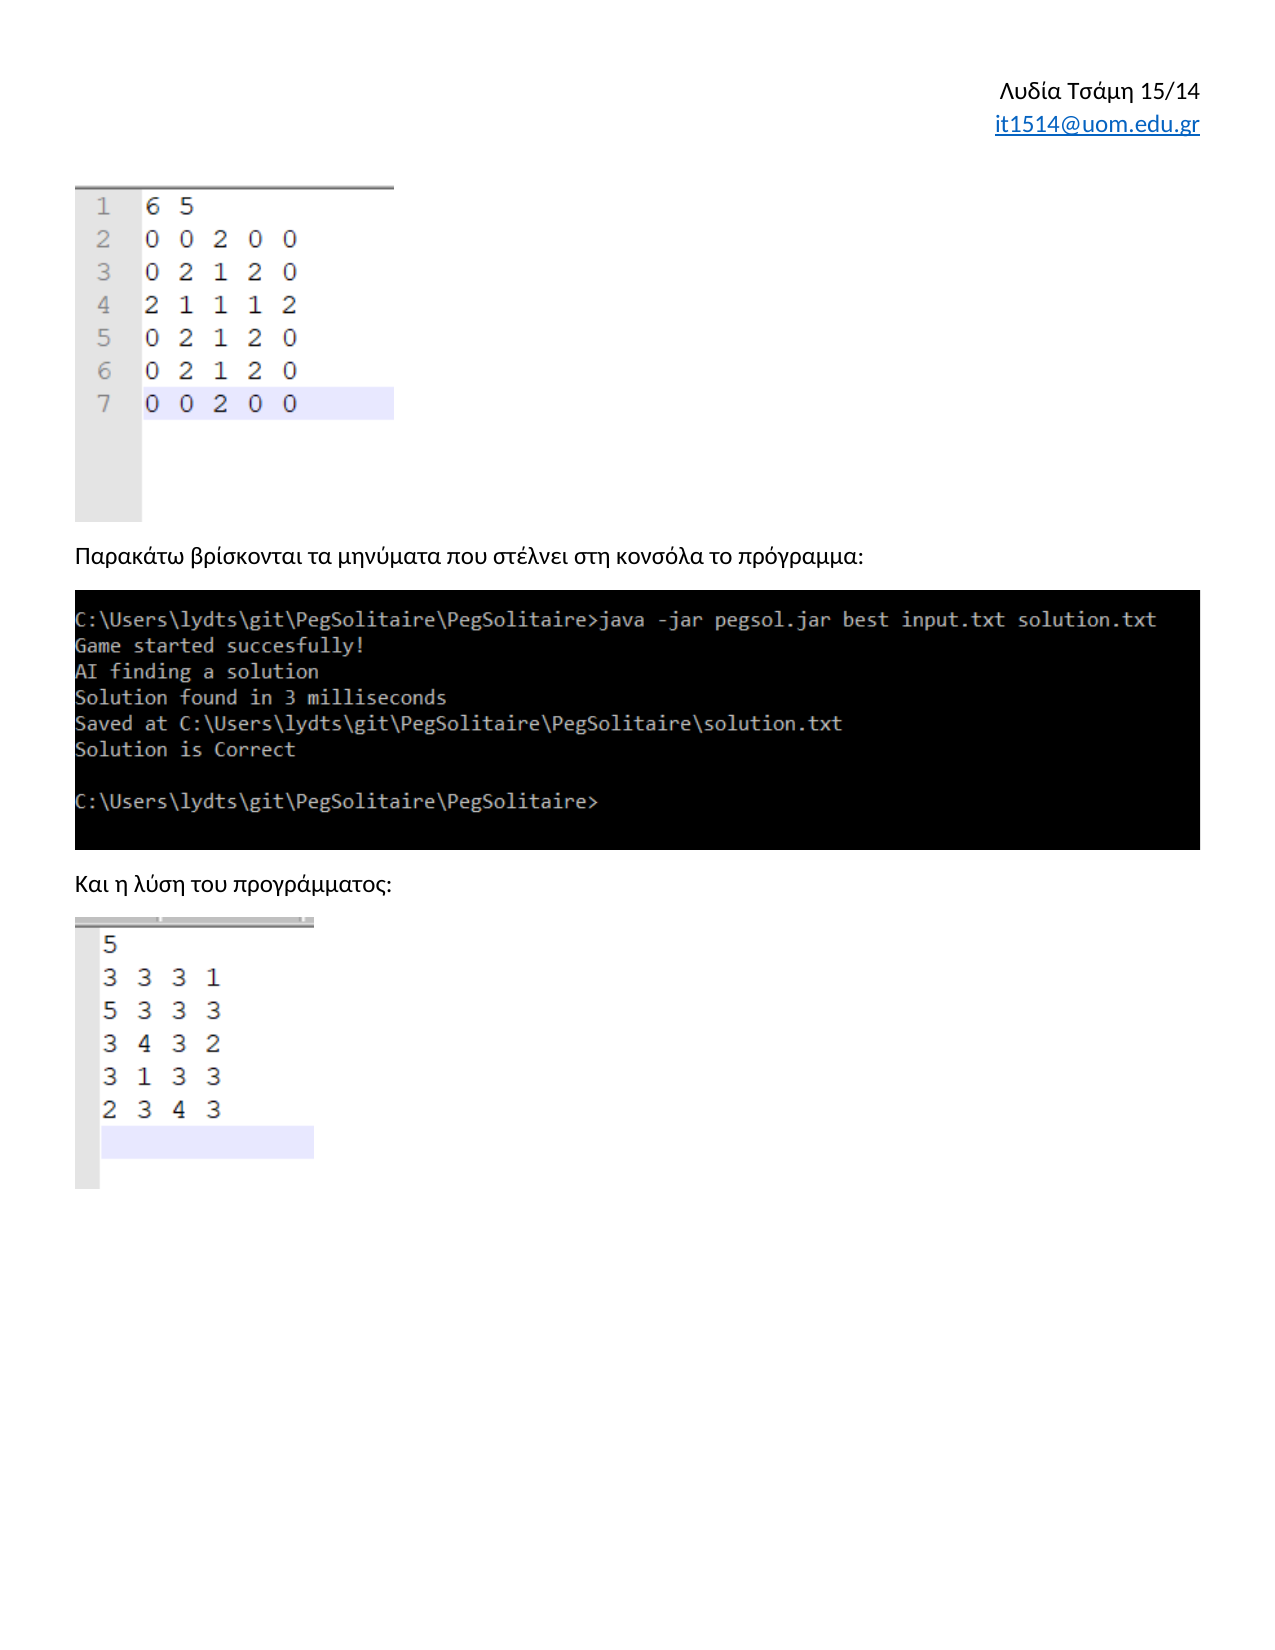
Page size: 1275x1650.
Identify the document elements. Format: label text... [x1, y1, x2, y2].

text Και η λύση του προγράμματος: [75, 868, 1200, 899]
text Παρακάτω βρίσκονται τα μηνύματα που στέλνει στη κονσόλα το πρόγραμμα: [75, 540, 1200, 571]
picture [75, 185, 394, 522]
picture [75, 917, 314, 1189]
picture [75, 590, 1200, 850]
